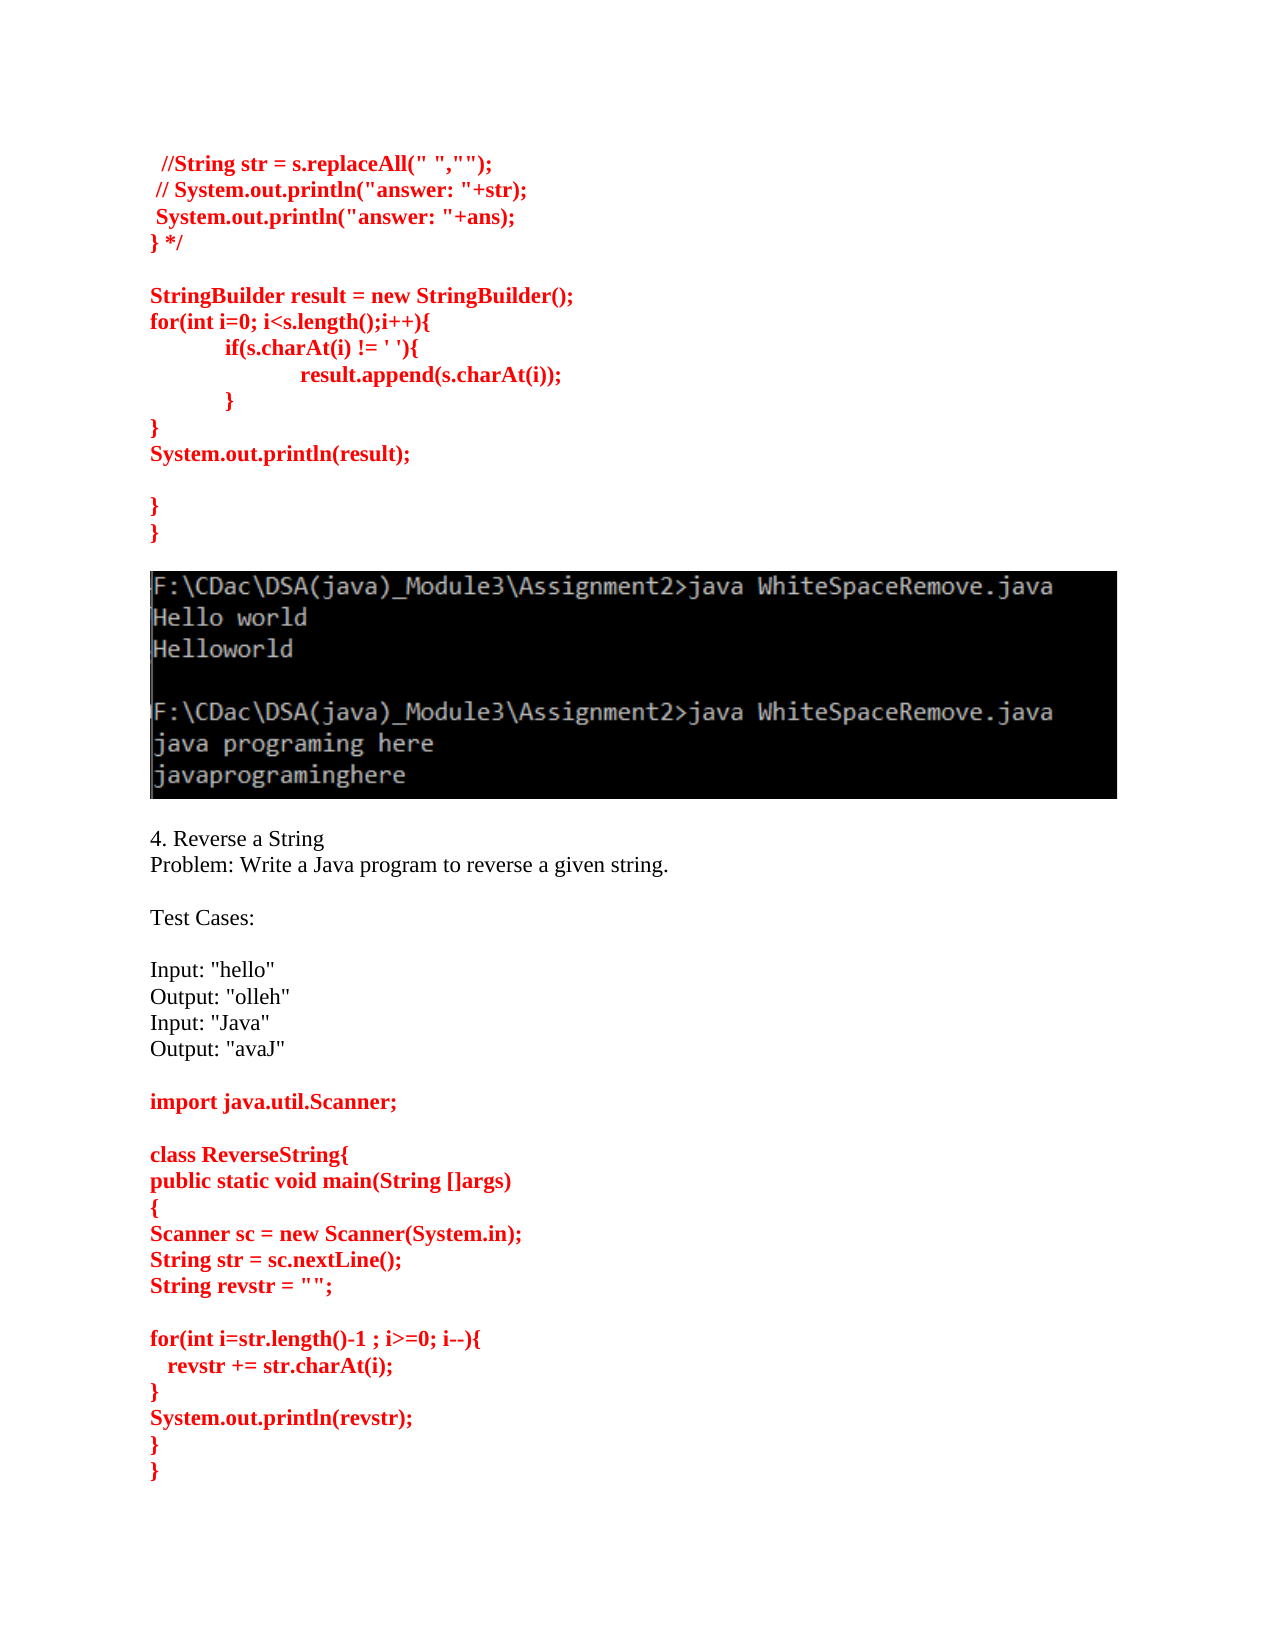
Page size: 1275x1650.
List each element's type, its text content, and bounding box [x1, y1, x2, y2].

text String str = sc.nextLine(); [150, 1246, 1125, 1273]
text // System.out.println("answer: "+str); [150, 176, 1125, 203]
text StringBuilder result = new StringBuilder(); [150, 282, 1125, 308]
text { [150, 1193, 1125, 1220]
text 4. Reverse a String [150, 824, 1125, 851]
text } [150, 519, 1125, 545]
text public static void main(String []args) [150, 1167, 1125, 1193]
text } [150, 1431, 1125, 1457]
text } [150, 1457, 1125, 1483]
text class ReverseString{ [150, 1141, 1125, 1167]
picture [150, 571, 1118, 799]
text } [150, 387, 1125, 413]
text Input: "Java" [150, 1009, 1125, 1035]
text result.append(s.charAt(i)); [150, 361, 1125, 387]
text if(s.charAt(i) != ' '){ [150, 334, 1125, 361]
text //String str = s.replaceAll(" ",""); [150, 150, 1125, 176]
text Input: "hello" [150, 956, 1125, 983]
text Output: "olleh" [150, 983, 1125, 1009]
text import java.util.Scanner; [150, 1088, 1125, 1114]
text Problem: Write a Java program to reverse a given string. [150, 851, 1125, 877]
text } [150, 1378, 1125, 1404]
text System.out.println("answer: "+ans); [150, 203, 1125, 229]
text for(int i=str.length()-1 ; i>=0; i--){ [150, 1325, 1125, 1352]
text } */ [150, 229, 1125, 255]
text for(int i=0; i<s.length();i++){ [150, 308, 1125, 334]
text String revstr = ""; [150, 1273, 1125, 1299]
text } [150, 493, 1125, 519]
text Output: "avaJ" [150, 1035, 1125, 1062]
text Test Cases: [150, 904, 1125, 930]
text } [150, 413, 1125, 440]
text System.out.println(result); [150, 440, 1125, 466]
text Scanner sc = new Scanner(System.in); [150, 1220, 1125, 1246]
text System.out.println(revstr); [150, 1404, 1125, 1431]
text revstr += str.charAt(i); [150, 1352, 1125, 1378]
